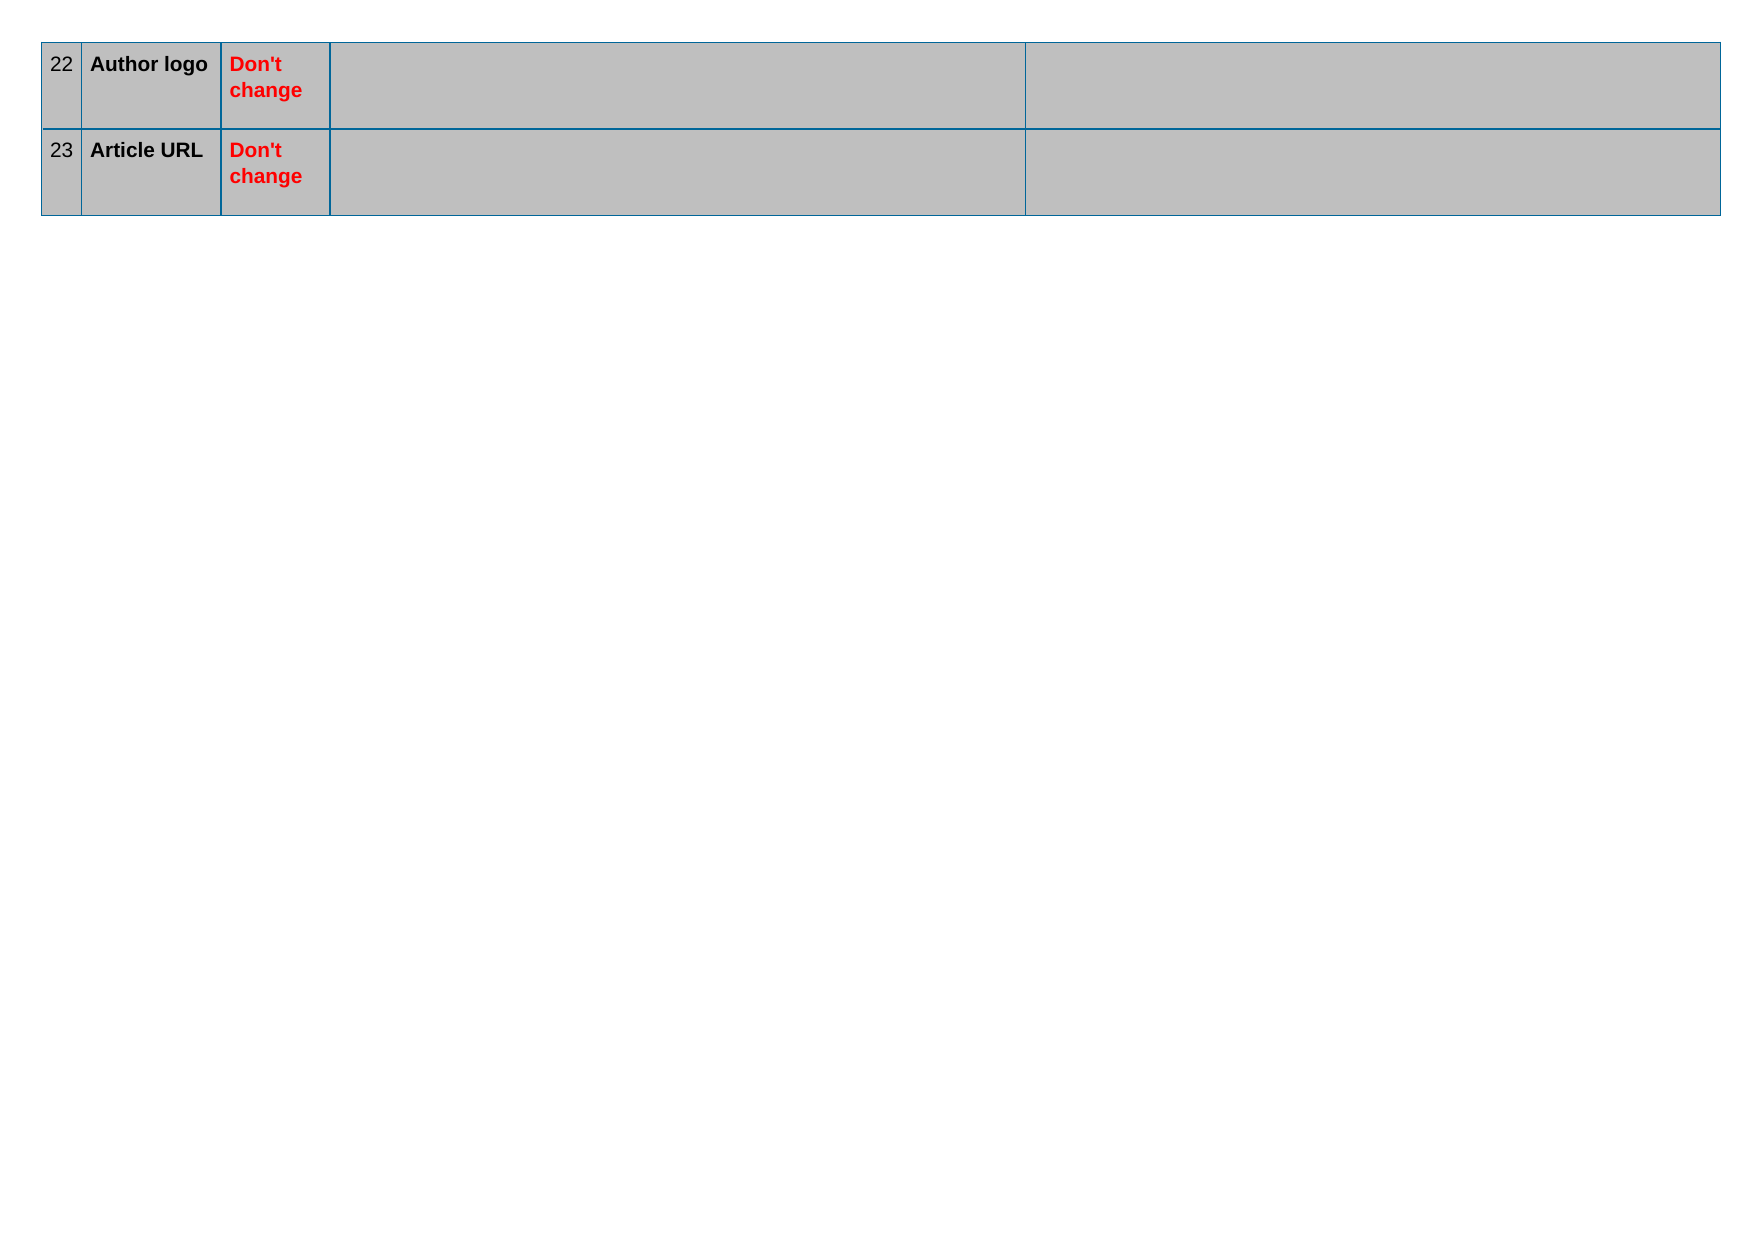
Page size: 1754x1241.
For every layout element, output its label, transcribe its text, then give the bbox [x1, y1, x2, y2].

table_cell 22 [42, 43, 81, 128]
table_cell Author logo [82, 43, 220, 128]
table_cell Don't change [222, 43, 329, 128]
table_cell Don't change [222, 130, 329, 215]
table_cell 23 [42, 129, 81, 215]
table_cell [1026, 43, 1720, 128]
table_cell [331, 130, 1025, 215]
table_cell [1026, 130, 1720, 215]
table_cell Article URL [82, 130, 220, 215]
table_cell [331, 43, 1025, 128]
